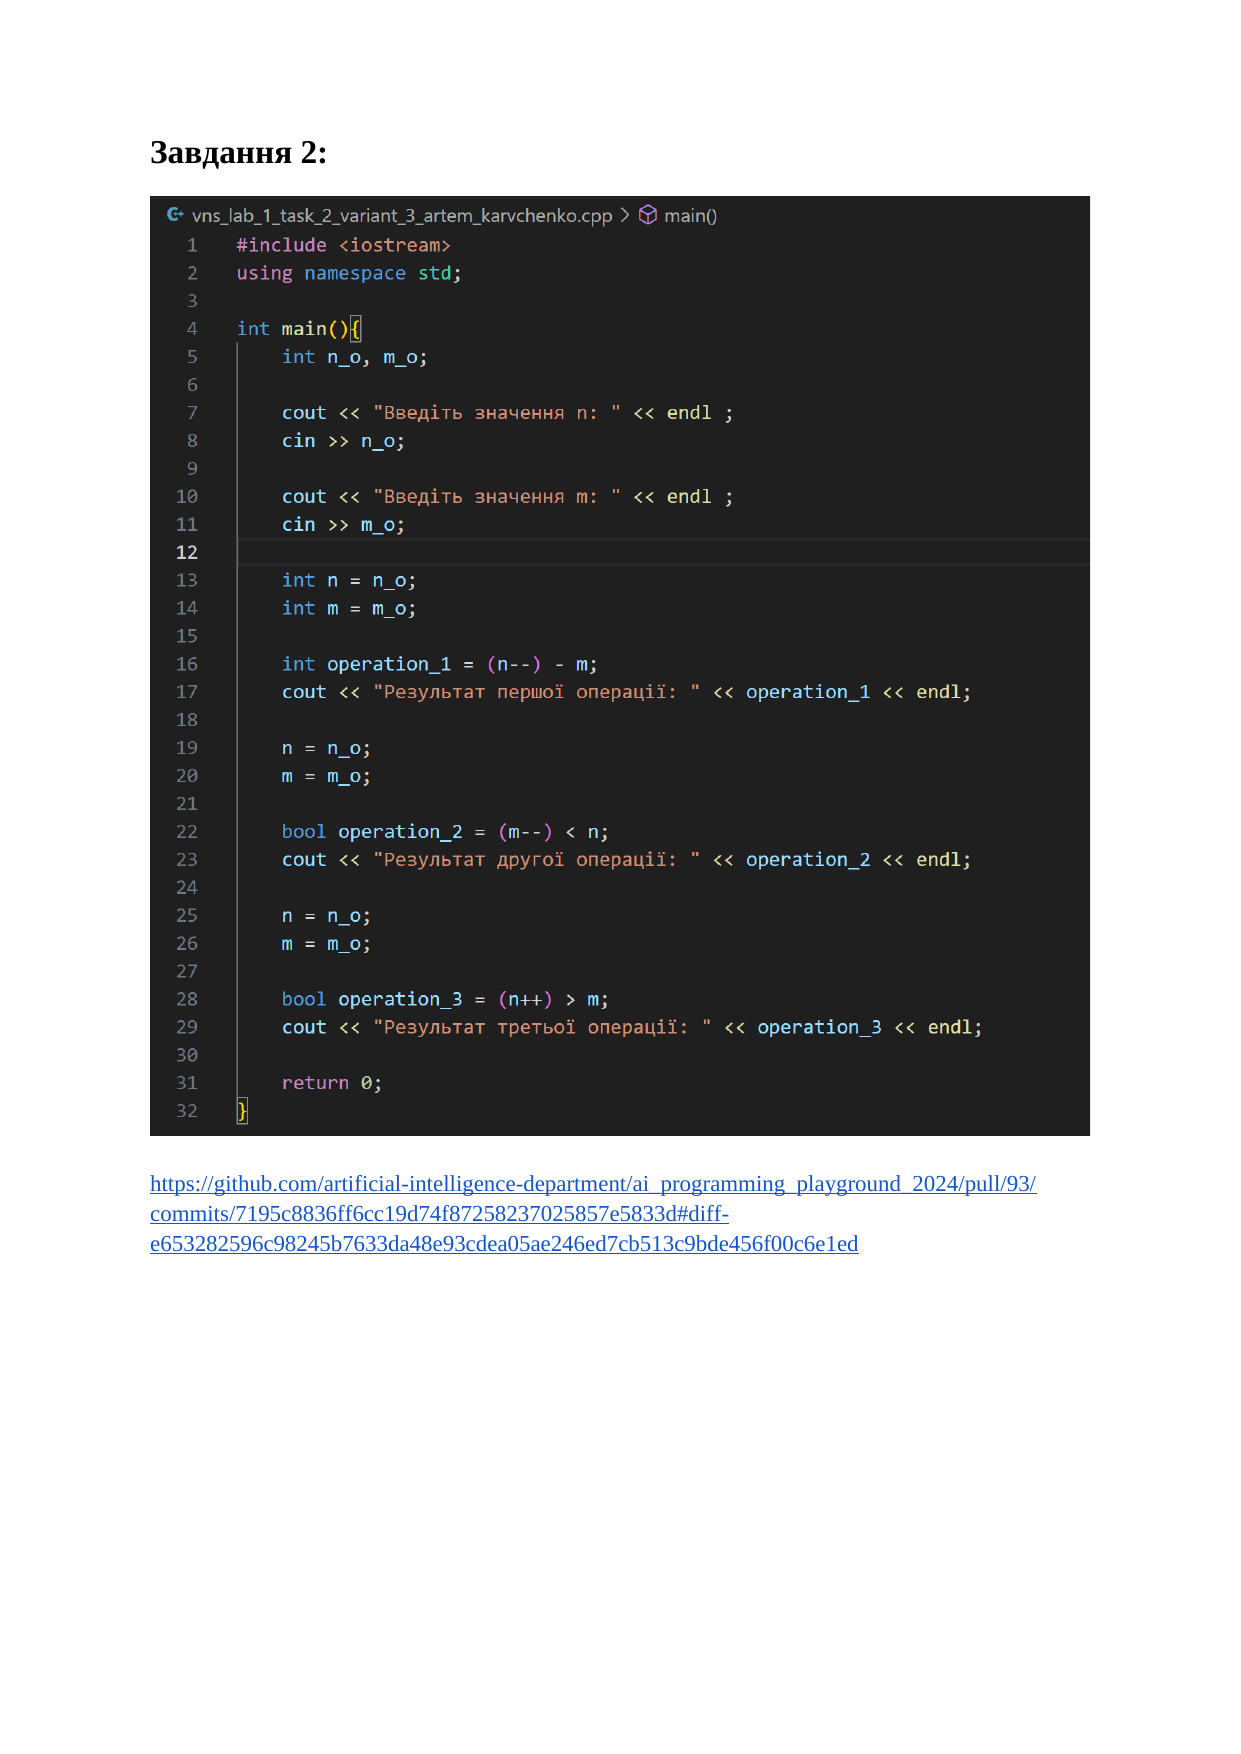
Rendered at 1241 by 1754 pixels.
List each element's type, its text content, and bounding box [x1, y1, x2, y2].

picture [150, 196, 1091, 1136]
subtitle Завдання 2: [150, 133, 1090, 171]
text https://github.com/artificial-intelligence-department/ai_programming_playground_2024/pull/93/commits/7195c8836ff6cc19d74f87258237025857e5833d#diff-e653282596c98245b7633da48e93cdea05ae246ed7cb513c9bde456f00c6e1ed [150, 1170, 1090, 1257]
